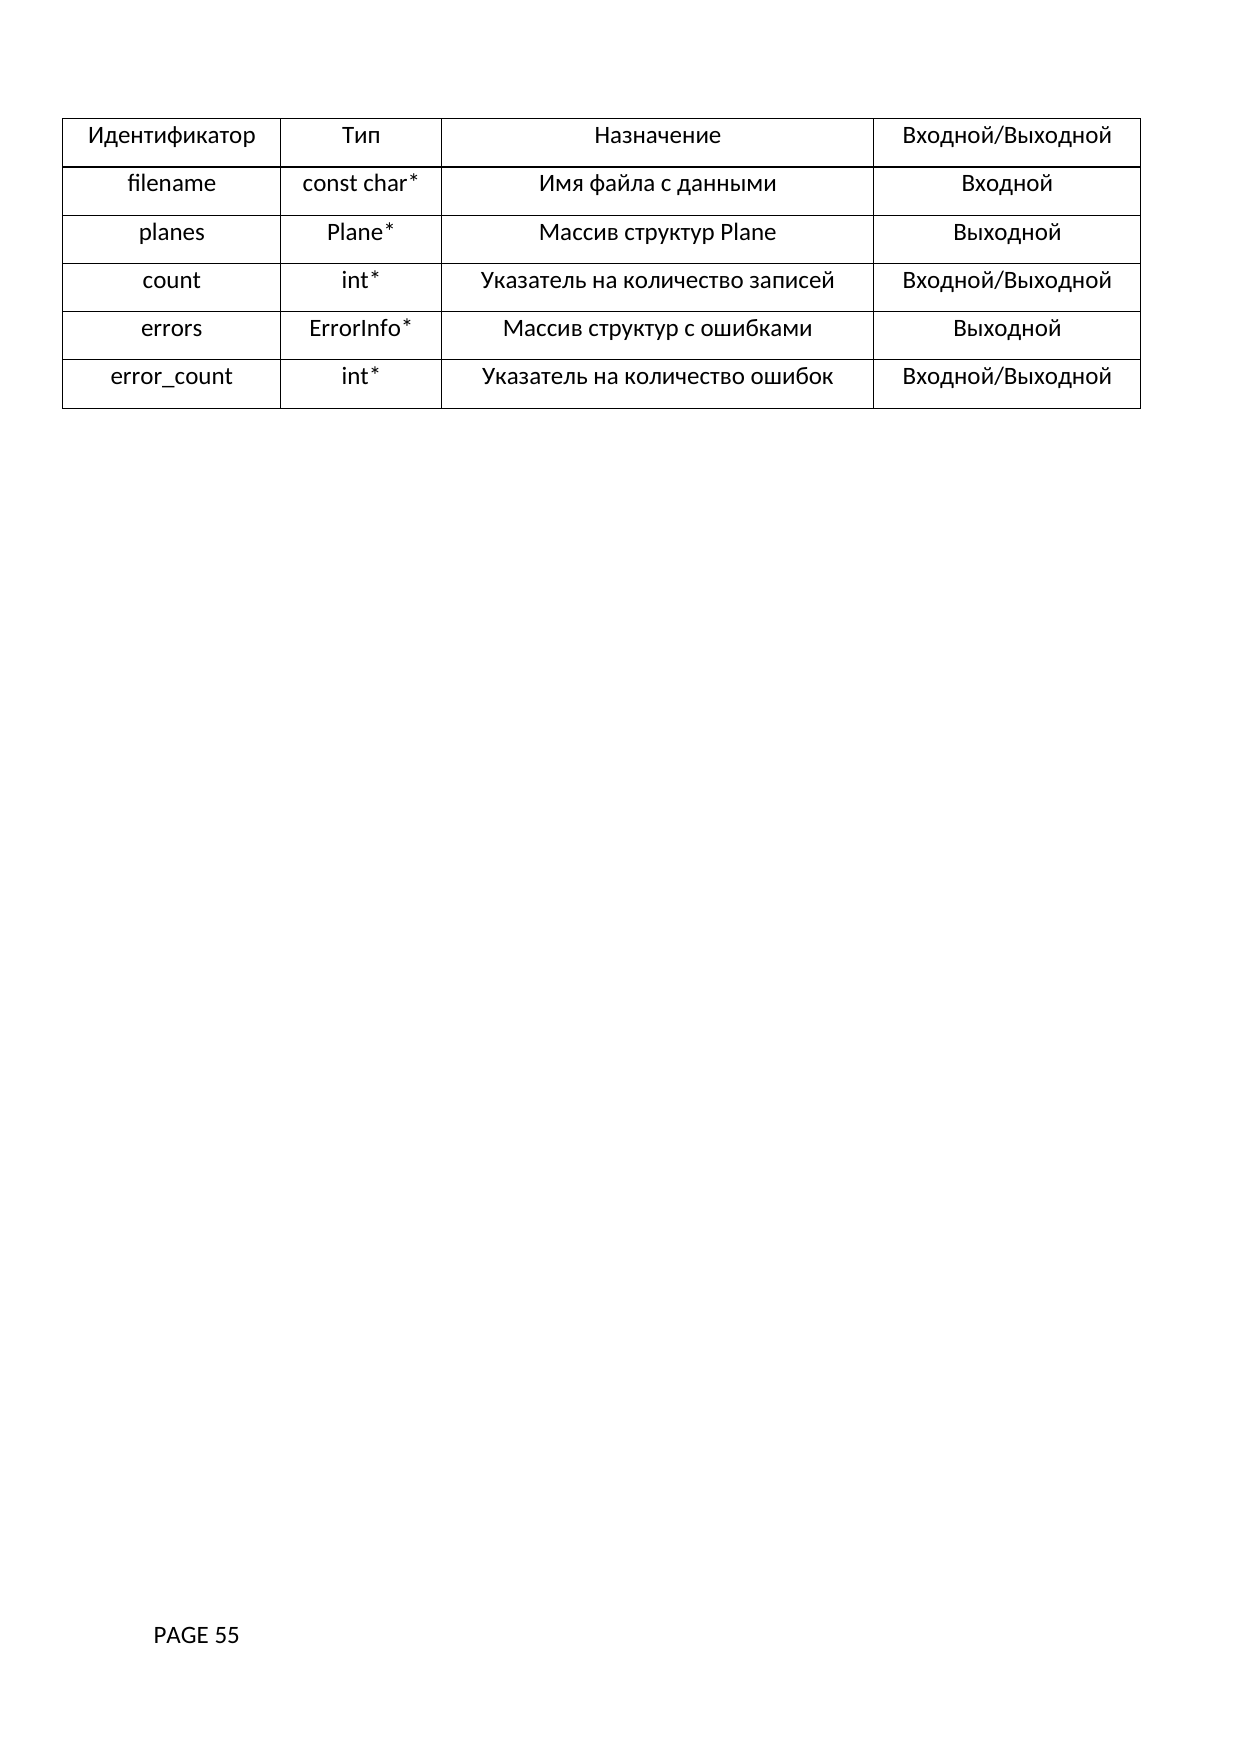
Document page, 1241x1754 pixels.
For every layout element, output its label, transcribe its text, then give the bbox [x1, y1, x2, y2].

table_cell ErrorInfo* [281, 312, 441, 359]
table_header Тип [281, 119, 441, 166]
table_cell errors [63, 312, 280, 359]
table_header Входной/Выходной [874, 119, 1140, 166]
table_cell Указатель на количество записей [442, 264, 873, 311]
table_cell filename [63, 168, 280, 214]
table_cell planes [63, 216, 280, 263]
table_cell error_count [63, 360, 280, 407]
table_cell count [63, 264, 280, 311]
table_cell Входной/Выходной [874, 264, 1140, 311]
table_cell Имя файла с данными [442, 168, 873, 214]
table_cell Выходной [874, 216, 1140, 263]
table_header Идентификатор [63, 119, 280, 166]
table_cell Массив структур с ошибками [442, 312, 873, 359]
table_cell Входной/Выходной [874, 360, 1140, 407]
table_cell Plane* [281, 216, 441, 263]
table_cell Указатель на количество ошибок [442, 360, 873, 407]
table_cell Входной [874, 168, 1140, 214]
table_cell int* [281, 264, 441, 311]
table_cell int* [281, 360, 441, 407]
table_cell const char* [281, 168, 441, 214]
table_cell Выходной [874, 312, 1140, 359]
table_header Назначение [442, 119, 873, 166]
table_cell Массив структур Plane [442, 216, 873, 263]
